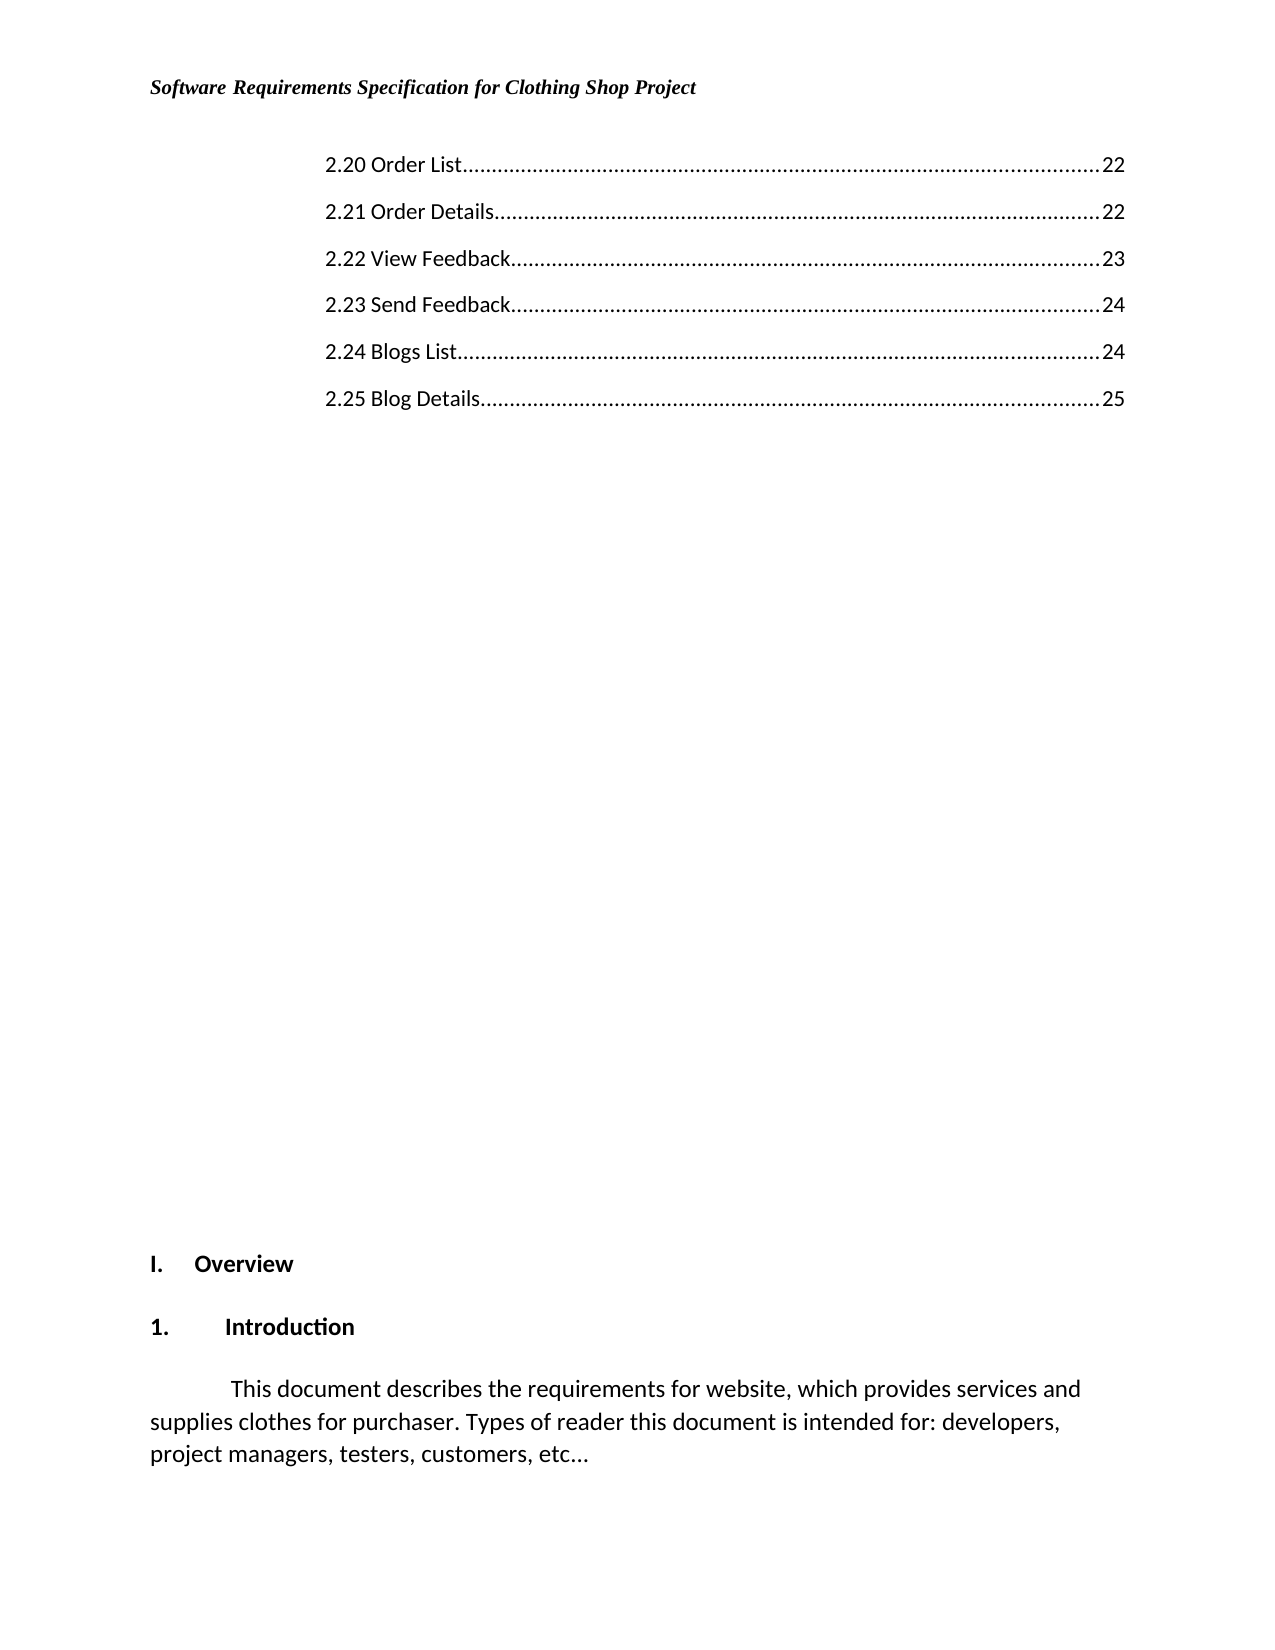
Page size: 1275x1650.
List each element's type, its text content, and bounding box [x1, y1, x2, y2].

text 2.23 Send Feedback 24 [325, 291, 1125, 319]
text 2.24 Blogs List 24 [325, 337, 1125, 366]
text 2.20 Order List 22 [325, 150, 1125, 178]
text 2.21 Order Details 22 [325, 197, 1125, 225]
subtitle Introduction [150, 1311, 1125, 1341]
subtitle Overview [150, 1249, 1125, 1279]
text 2.25 Blog Details 25 [325, 384, 1125, 412]
text This document describes the requirements for website, which provides services and supplies clothes for purchaser. Types of reader this document is intended for: developers, project managers, testers, customers, etc... [150, 1373, 1125, 1469]
text 2.22 View Feedback 23 [325, 244, 1125, 272]
